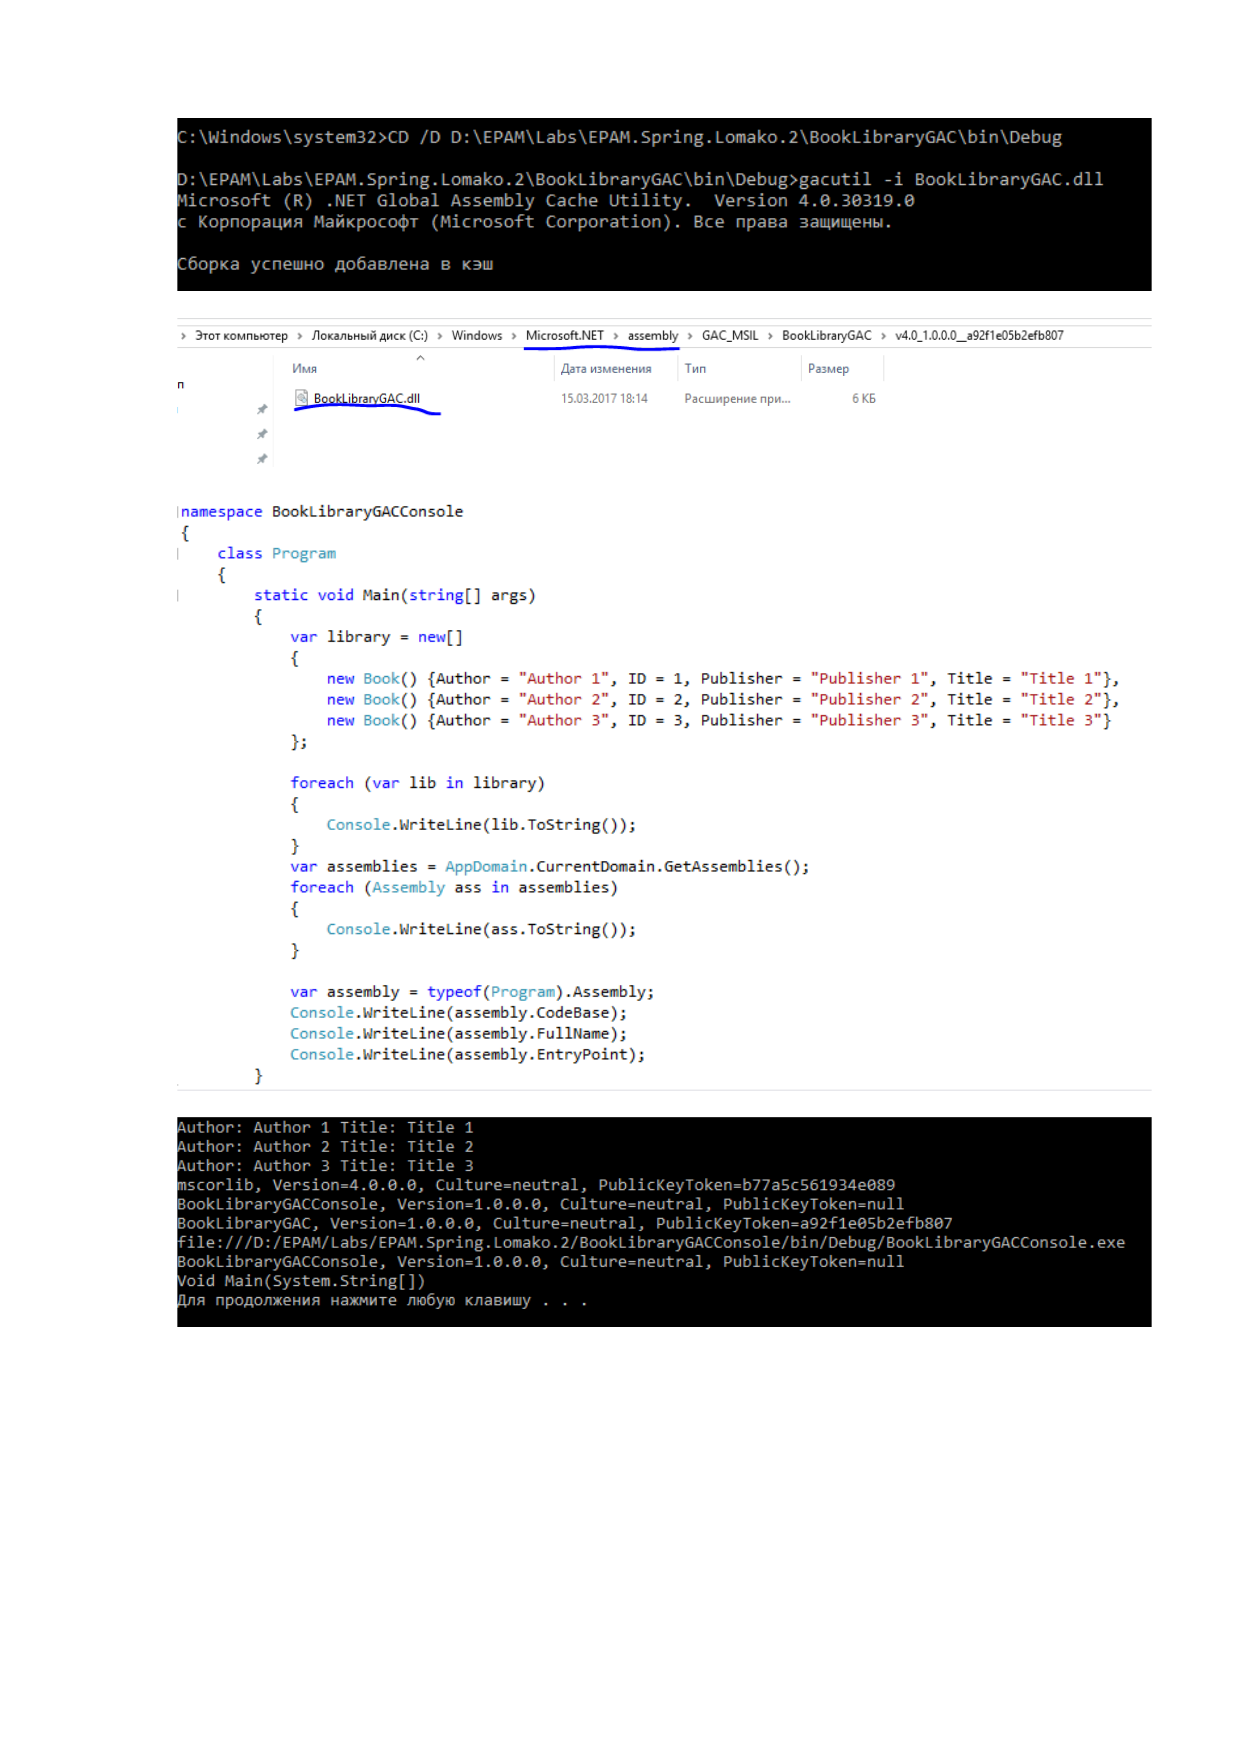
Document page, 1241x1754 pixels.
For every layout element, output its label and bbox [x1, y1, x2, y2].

picture [177, 1116, 1152, 1327]
picture [177, 118, 1152, 291]
picture [177, 316, 1152, 467]
picture [177, 492, 1152, 1091]
